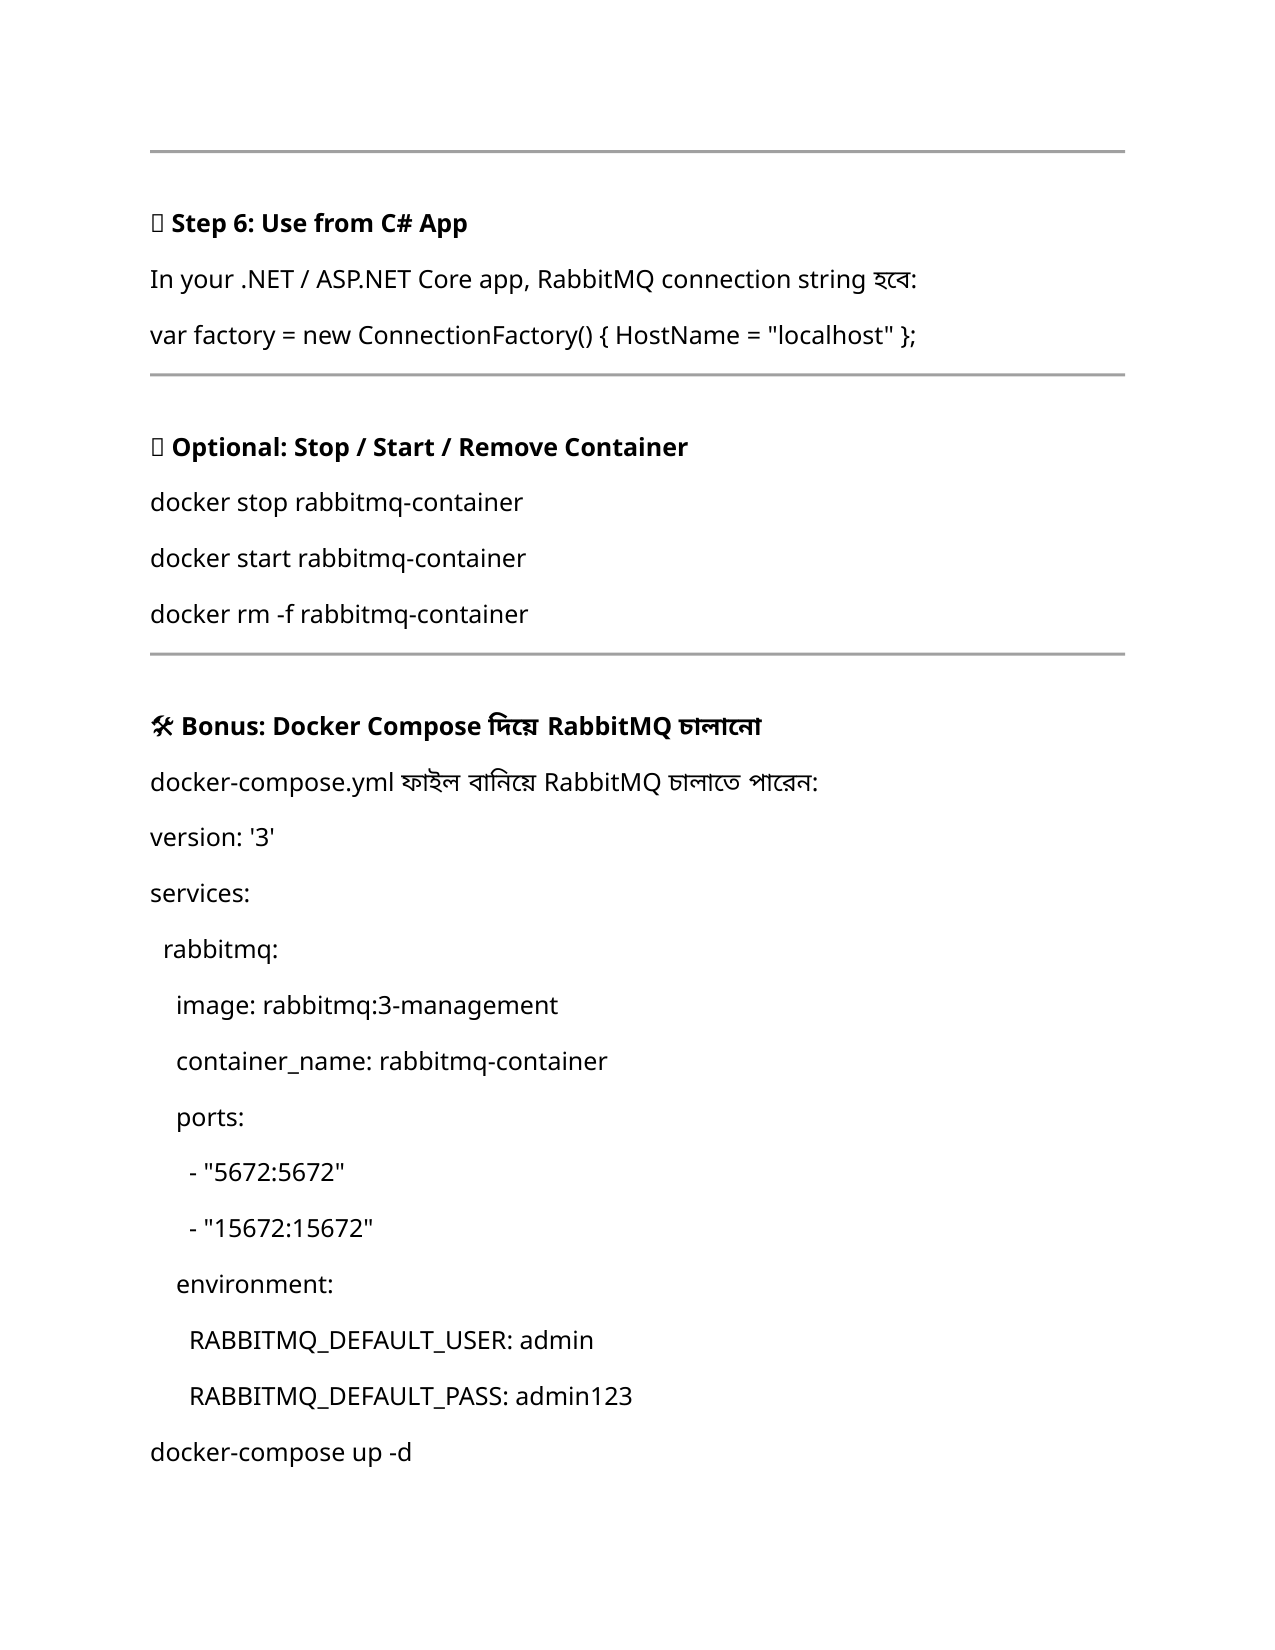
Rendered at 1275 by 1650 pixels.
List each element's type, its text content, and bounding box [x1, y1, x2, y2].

text image: rabbitmq:3-management [150, 987, 1125, 1022]
text var factory = new ConnectionFactory() { HostName = "localhost" }; [150, 317, 1125, 352]
text - "5672:5672" [150, 1155, 1125, 1189]
text ✅ Optional: Stop / Start / Remove Container [150, 429, 1125, 463]
text ✅ Step 6: Use from C# App [150, 206, 1125, 240]
text container_name: rabbitmq-container [150, 1043, 1125, 1077]
text RABBITMQ_DEFAULT_USER: admin [150, 1322, 1125, 1357]
text services: [150, 876, 1125, 910]
text In your .NET / ASP.NET Core app, RabbitMQ connection string হবে: [150, 262, 1125, 296]
text environment: [150, 1267, 1125, 1301]
text - "15672:15672" [150, 1211, 1125, 1245]
text docker start rabbitmq-container [150, 541, 1125, 575]
text 🛠️ Bonus: Docker Compose দিয়ে RabbitMQ চালানো [150, 708, 1125, 742]
text docker rm -f rabbitmq-container [150, 597, 1125, 631]
text docker-compose.yml ফাইল বানিয়ে RabbitMQ চালাতে পারেন: [150, 764, 1125, 798]
text docker stop rabbitmq-container [150, 485, 1125, 519]
text RABBITMQ_DEFAULT_PASS: admin123 [150, 1378, 1125, 1412]
text rabbitmq: [150, 932, 1125, 966]
text docker-compose up -d [150, 1434, 1125, 1468]
text ports: [150, 1099, 1125, 1133]
text version: '3' [150, 820, 1125, 854]
